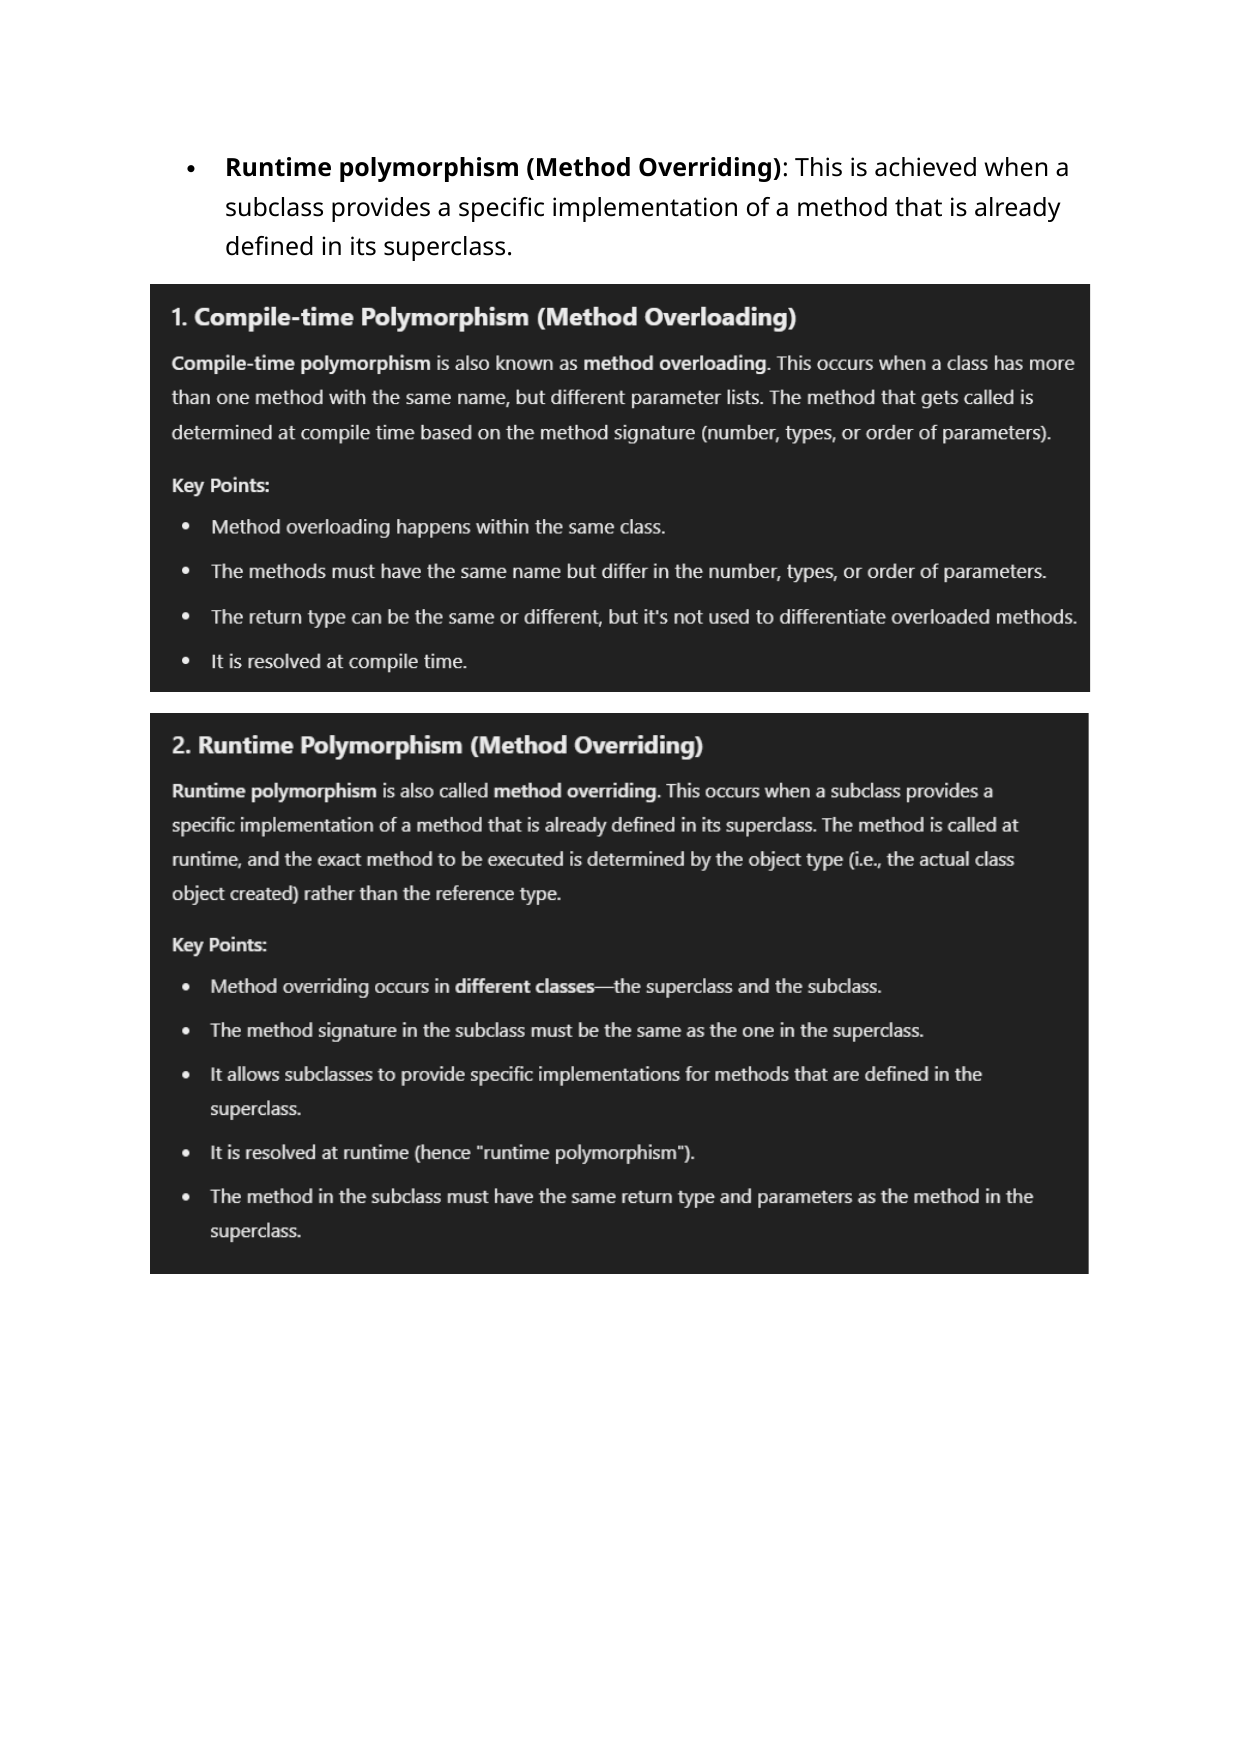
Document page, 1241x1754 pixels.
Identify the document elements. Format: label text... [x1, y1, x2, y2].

picture [150, 284, 1091, 692]
list Runtime polymorphism (Method Overriding): This is achieved when a subclass provides a specific implementation of a method that is already defined in its superclass. [187, 150, 1090, 262]
picture [150, 713, 1089, 1274]
